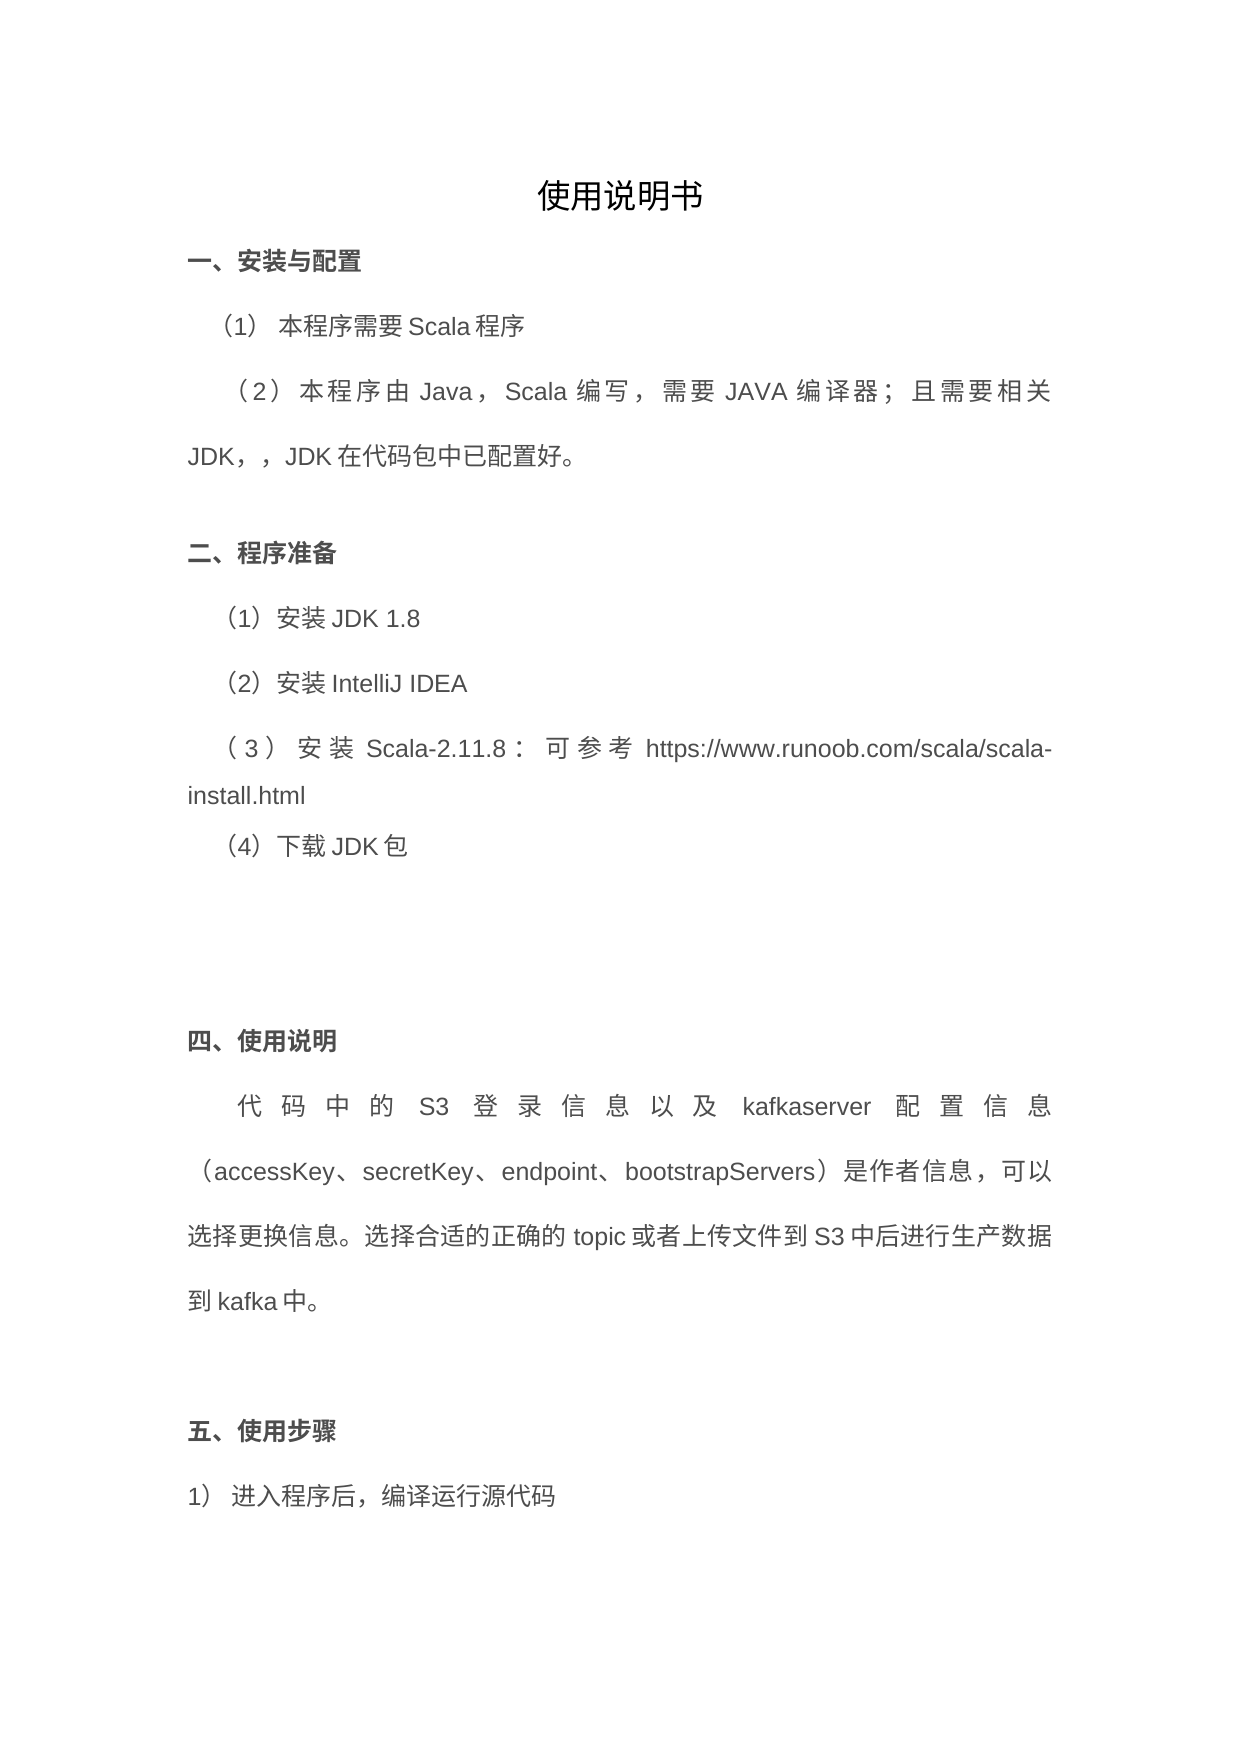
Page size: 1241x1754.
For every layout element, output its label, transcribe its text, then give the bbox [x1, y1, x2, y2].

text （1） 本程序需要Scala程序 [187, 292, 1053, 357]
text 四、使用说明 [187, 1007, 1053, 1072]
text 使用说明书 [187, 162, 1053, 227]
text 五、使用步骤 [187, 1397, 1053, 1462]
text 二、程序准备 [187, 519, 1053, 584]
text （3）安装Scala-2.11.8：可参考https://www.runoob.com/scala/scala-install.html [187, 714, 1053, 812]
text （2）本程序由Java，Scala编写，需要JAVA编译器；且需要相关JDK，，JDK在代码包中已配置好。 [187, 357, 1053, 487]
text 代码中的S3登录信息以及kafkaserver配置信息（accessKey、secretKey、endpoint、bootstrapServers）是作者信息，可以选择更换信息。选择合适的正确的topic或者上传文件到S3中后进行生产数据到kafka中。 [187, 1072, 1053, 1332]
text （1）安装JDK 1.8 [187, 584, 1053, 649]
text （4）下载JDK包 [187, 812, 1053, 877]
text 1） 进入程序后，编译运行源代码 [187, 1462, 1053, 1527]
text （2）安装IntelliJ IDEA [187, 649, 1053, 714]
text 一、安装与配置 [187, 227, 1053, 292]
